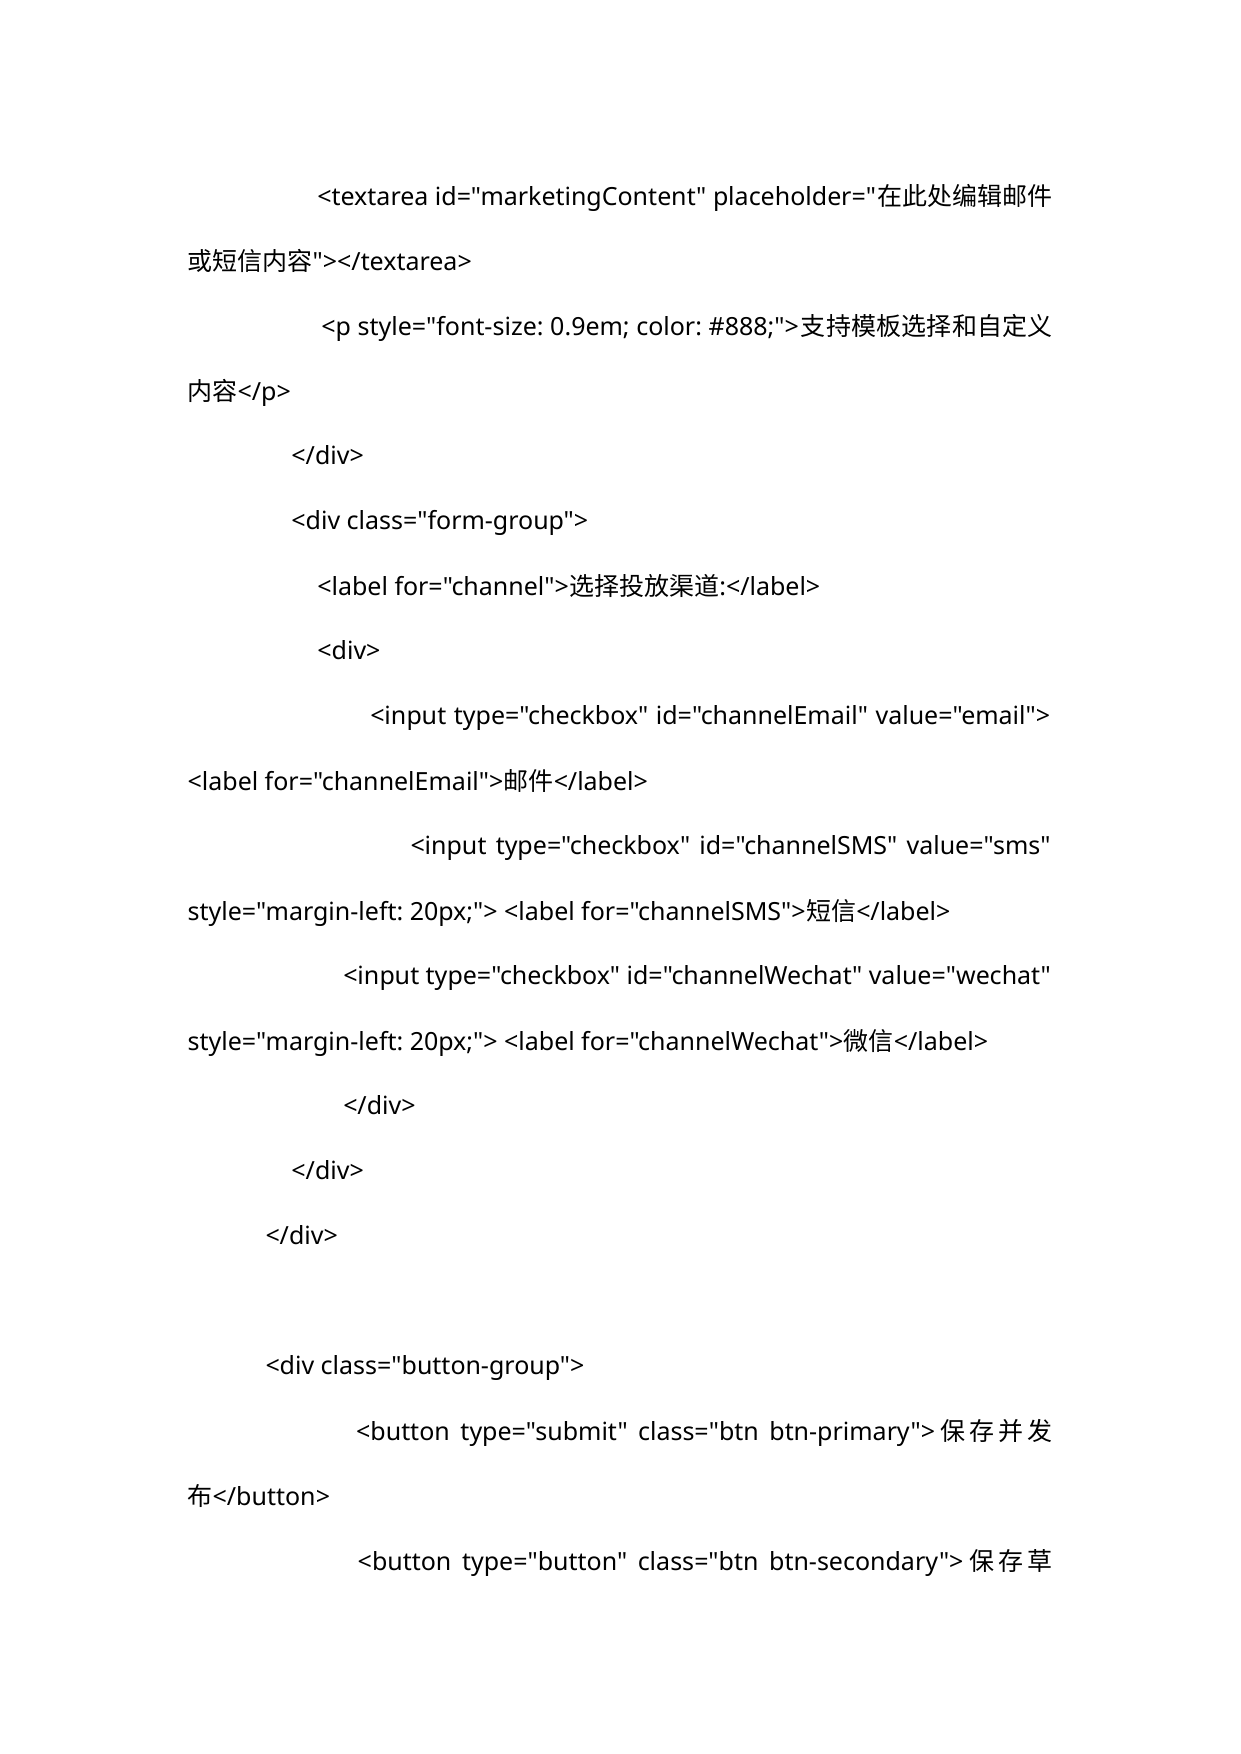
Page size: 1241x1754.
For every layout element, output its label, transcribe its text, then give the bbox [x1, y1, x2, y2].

text </div> [187, 1137, 1053, 1202]
text <div class="form-group"> [187, 487, 1053, 552]
text <input type="checkbox" id="channelSMS" value="sms" style="margin-left: 20px;"> <label for="channelSMS">短信</label> [187, 812, 1053, 942]
text <div> [187, 617, 1053, 682]
text <label for="channel">选择投放渠道:</label> [187, 552, 1053, 617]
text <input type="checkbox" id="channelEmail" value="email"> <label for="channelEmail">邮件</label> [187, 682, 1053, 812]
text <p style="font-size: 0.9em; color: #888;">支持模板选择和自定义内容</p> [187, 292, 1053, 422]
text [187, 1527, 1053, 1592]
text </div> [187, 1072, 1053, 1137]
text <button type="submit" class="btn btn-primary">保存并发布</button> [187, 1397, 1053, 1527]
text </div> [187, 422, 1053, 487]
text <div class="button-group"> [187, 1332, 1053, 1397]
text </div> [187, 1202, 1053, 1267]
text <textarea id="marketingContent" placeholder="在此处编辑邮件或短信内容"></textarea> [187, 162, 1053, 292]
text <input type="checkbox" id="channelWechat" value="wechat" style="margin-left: 20px;"> <label for="channelWechat">微信</label> [187, 942, 1053, 1072]
